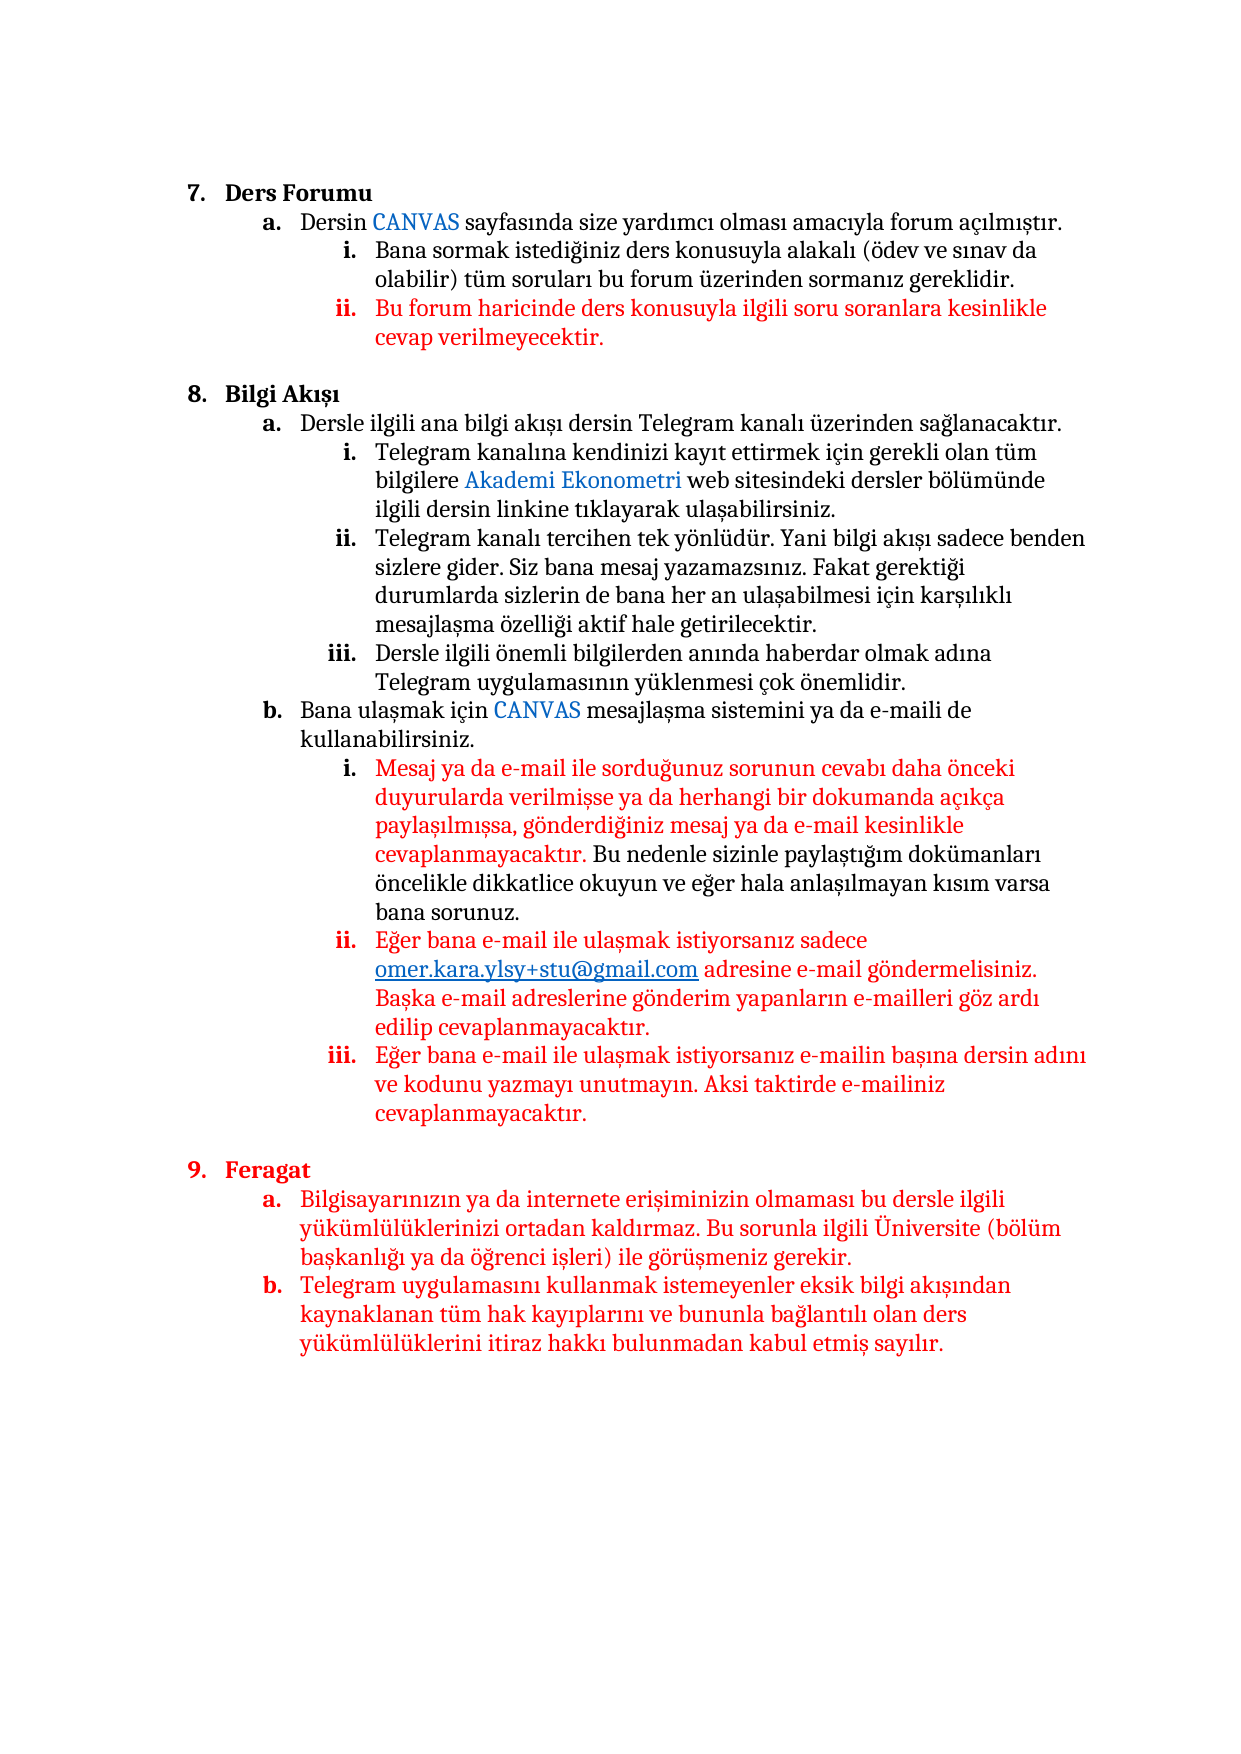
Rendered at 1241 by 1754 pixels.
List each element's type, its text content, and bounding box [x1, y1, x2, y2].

list Ders Forumu [187, 179, 1090, 207]
list Telegram kanalı tercihen tek yönlüdür. Yani bilgi akışı sadece benden sizlere gider. Siz bana mesaj yazamazsınız. Fakat gerektiği durumlarda sizlerin de bana her an ulaşabilmesi için karşılıklı mesajlaşma özelliği aktif hale getirilecektir. [356, 524, 1090, 639]
list Bilgi Akışı [187, 380, 1090, 409]
list Telegram uygulamasını kullanmak istemeyenler eksik bilgi akışından kaynaklanan tüm hak kayıplarını ve bununla bağlantılı olan ders yükümlülüklerini itiraz hakkı bulunmadan kabul etmiş sayılır. [262, 1271, 1090, 1357]
list Mesaj ya da e-mail ile sorduğunuz sorunun cevabı daha önceki duyurularda verilmişse ya da herhangi bir dokumanda açıkça paylaşılmışsa, gönderdiğiniz mesaj ya da e-mail kesinlikle cevaplanmayacaktır. Bu nedenle sizinle paylaştığım dokümanları öncelikle dikkatlice okuyun ve eğer hala anlaşılmayan kısım varsa bana sorunuz. [356, 754, 1090, 926]
list Feragat [187, 1156, 1090, 1185]
list Dersin CANVAS sayfasında size yardımcı olması amacıyla forum açılmıştır. [262, 207, 1090, 236]
list Telegram kanalına kendinizi kayıt ettirmek için gerekli olan tüm bilgilere Akademi Ekonometri web sitesindeki dersler bölümünde ilgili dersin linkine tıklayarak ulaşabilirsiniz. [356, 437, 1090, 524]
list Dersle ilgili ana bilgi akışı dersin Telegram kanalı üzerinden sağlanacaktır. [262, 409, 1090, 437]
list Bana sormak istediğiniz ders konusuyla alakalı (ödev ve sınav da olabilir) tüm soruları bu forum üzerinden sormanız gereklidir. [356, 236, 1090, 294]
list Bilgisayarınızın ya da internete erişiminizin olmaması bu dersle ilgili yükümlülüklerinizi ortadan kaldırmaz. Bu sorunla ilgili Üniversite (bölüm başkanlığı ya da öğrenci işleri) ile görüşmeniz gerekir. [262, 1185, 1090, 1271]
list Dersle ilgili önemli bilgilerden anında haberdar olmak adına Telegram uygulamasının yüklenmesi çok önemlidir. [356, 639, 1090, 696]
list Eğer bana e-mail ile ulaşmak istiyorsanız e-mailin başına dersin adını ve kodunu yazmayı unutmayın. Aksi taktirde e-mailiniz cevaplanmayacaktır. [356, 1041, 1090, 1127]
list Eğer bana e-mail ile ulaşmak istiyorsanız sadece omer.kara.ylsy+stu@gmail.com adresine e-mail göndermelisiniz. Başka e-mail adreslerine gönderim yapanların e-mailleri göz ardı edilip cevaplanmayacaktır. [356, 926, 1090, 1041]
list Bana ulaşmak için CANVAS mesajlaşma sistemini ya da e-maili de kullanabilirsiniz. [262, 696, 1090, 754]
list Bu forum haricinde ders konusuyla ilgili soru soranlara kesinlikle cevap verilmeyecektir. [356, 294, 1090, 351]
